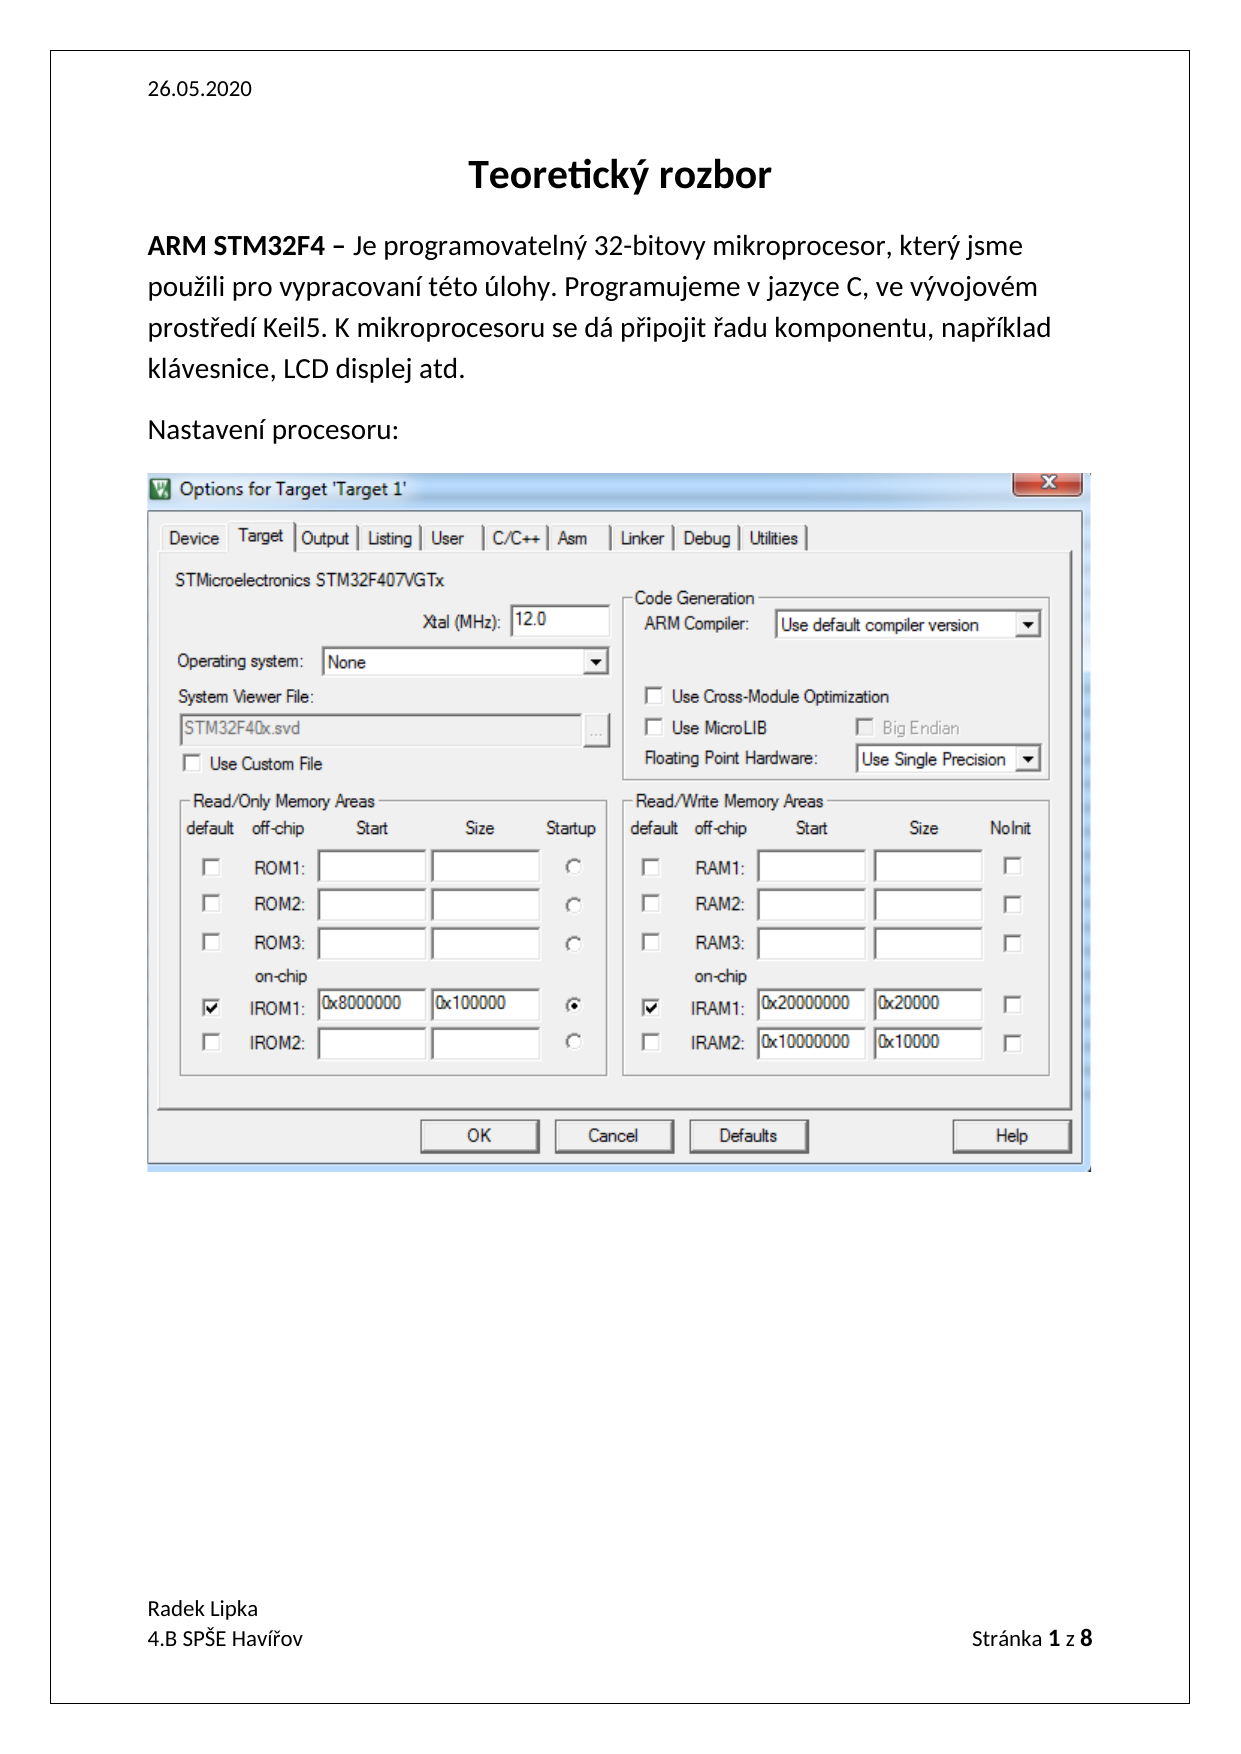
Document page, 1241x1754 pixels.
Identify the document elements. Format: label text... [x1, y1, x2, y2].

text Nastavení procesoru: [147, 411, 1093, 447]
picture [147, 473, 1092, 1172]
text ARM STM32F4 – Je programovatelný 32-bitovy mikroprocesor, který jsme použili pro vypracovaní této úlohy. Programujeme v jazyce C, ve vývojovém prostředí Keil5. K mikroprocesoru se dá připojit řadu komponentu, například klávesnice, LCD displej atd. [147, 227, 1093, 385]
text Teoretický rozbor [147, 148, 1093, 198]
